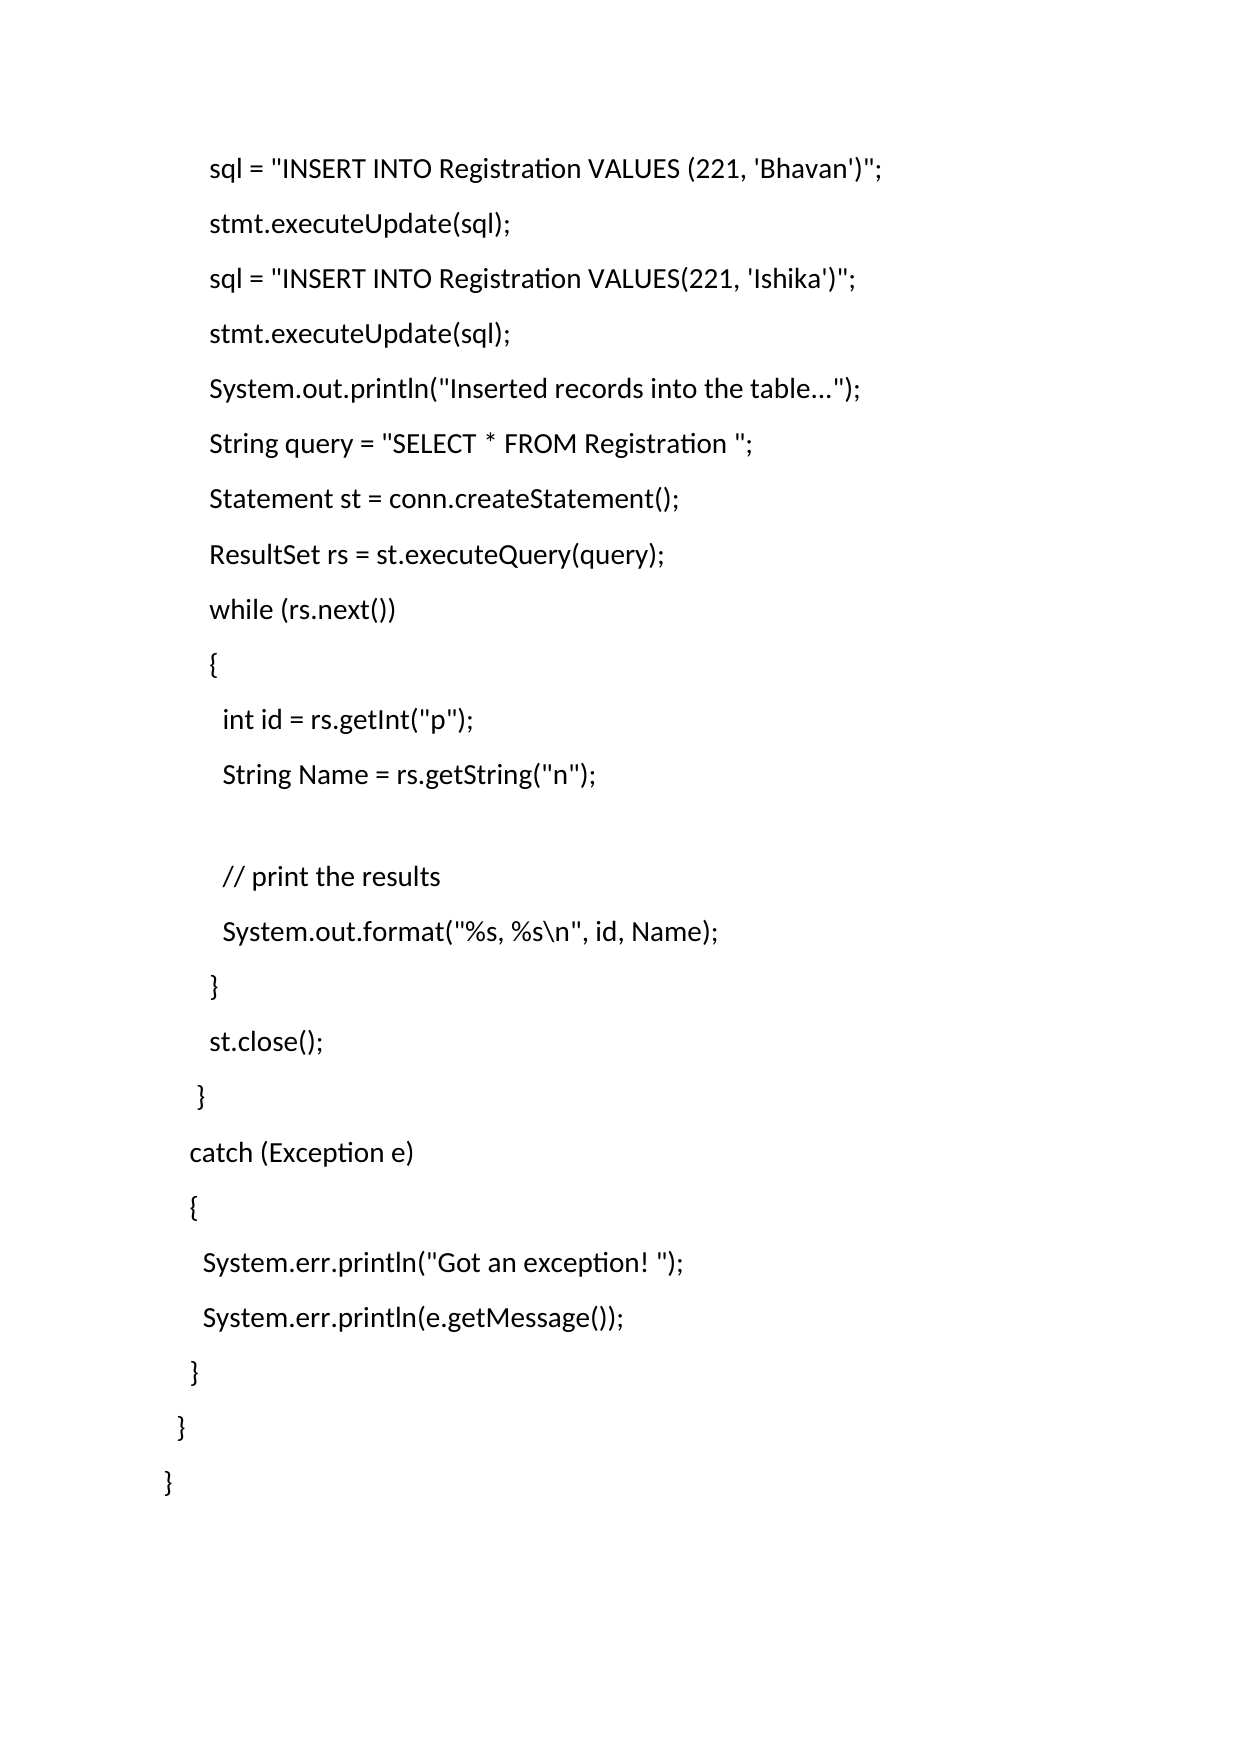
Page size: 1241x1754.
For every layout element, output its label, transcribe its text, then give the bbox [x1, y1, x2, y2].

text catch (Exception e) [150, 1134, 1090, 1169]
text } [150, 1409, 1090, 1445]
text System.err.println("Got an exception! "); [150, 1244, 1090, 1279]
text } [150, 968, 1090, 1004]
text st.close(); [150, 1023, 1090, 1059]
text String Name = rs.getString("n"); [150, 756, 1090, 792]
text } [150, 1078, 1090, 1114]
text { [150, 1189, 1090, 1224]
text Statement st = conn.createStatement(); [150, 481, 1090, 516]
text System.out.println("Inserted records into the table..."); [150, 370, 1090, 406]
text { [150, 646, 1090, 682]
text } [150, 1464, 1090, 1500]
text stmt.executeUpdate(sql); [150, 205, 1090, 241]
text sql = "INSERT INTO Registration VALUES (221, 'Bhavan')"; [150, 150, 1090, 186]
text ResultSet rs = st.executeQuery(query); [150, 536, 1090, 571]
text stmt.executeUpdate(sql); [150, 315, 1090, 351]
text // print the results [150, 858, 1090, 894]
text while (rs.next()) [150, 591, 1090, 626]
text String query = "SELECT * FROM Registration "; [150, 426, 1090, 461]
text System.out.format("%s, %s\n", id, Name); [150, 913, 1090, 949]
text } [150, 1354, 1090, 1390]
text sql = "INSERT INTO Registration VALUES(221, 'Ishika')"; [150, 260, 1090, 296]
text System.err.println(e.getMessage()); [150, 1299, 1090, 1334]
text int id = rs.getInt("p"); [150, 701, 1090, 737]
